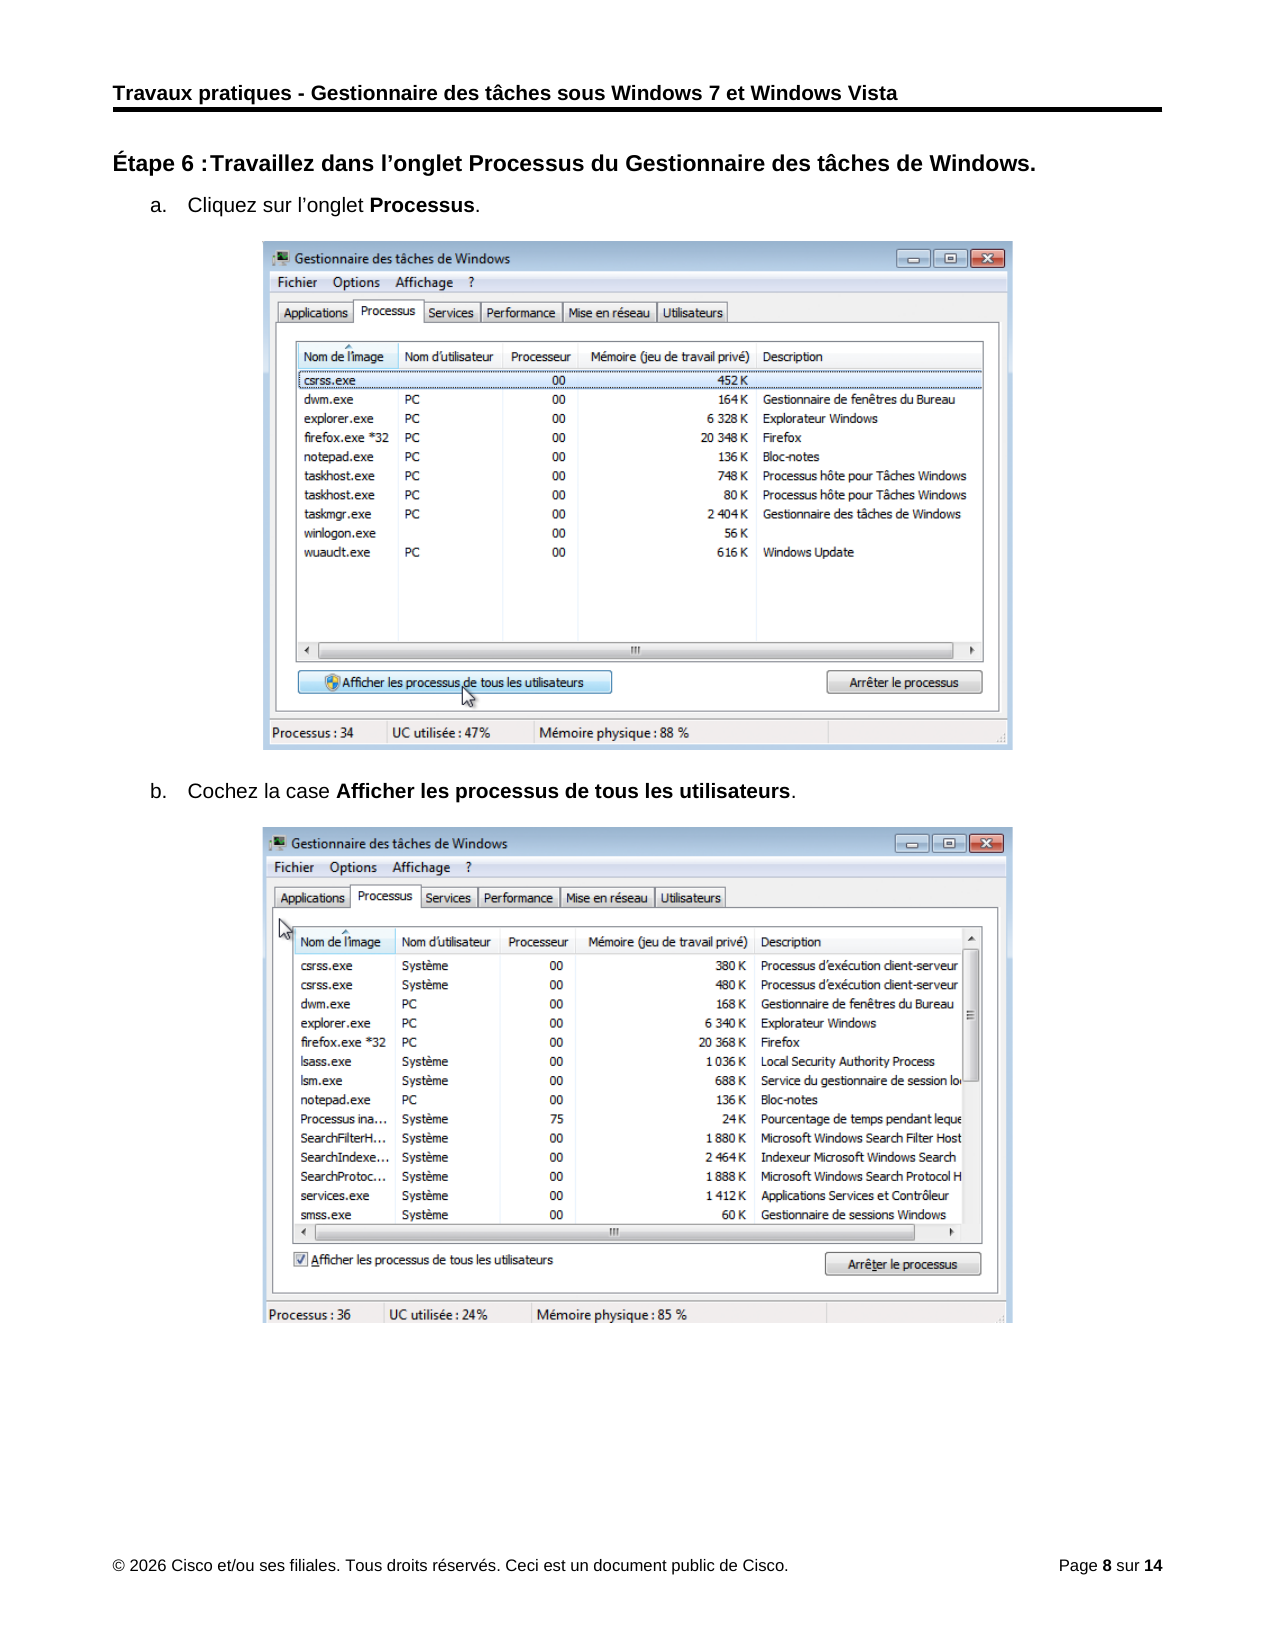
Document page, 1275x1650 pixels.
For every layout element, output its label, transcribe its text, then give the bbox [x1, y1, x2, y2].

text Travaillez dans l’onglet Processus du Gestionnaire des tâches de Windows. [112, 150, 1162, 176]
picture [262, 241, 1013, 750]
text Cliquez sur l’onglet Processus. [150, 193, 1162, 217]
text Cochez la case Afficher les processus de tous les utilisateurs. [150, 778, 1162, 802]
picture [262, 827, 1013, 1323]
